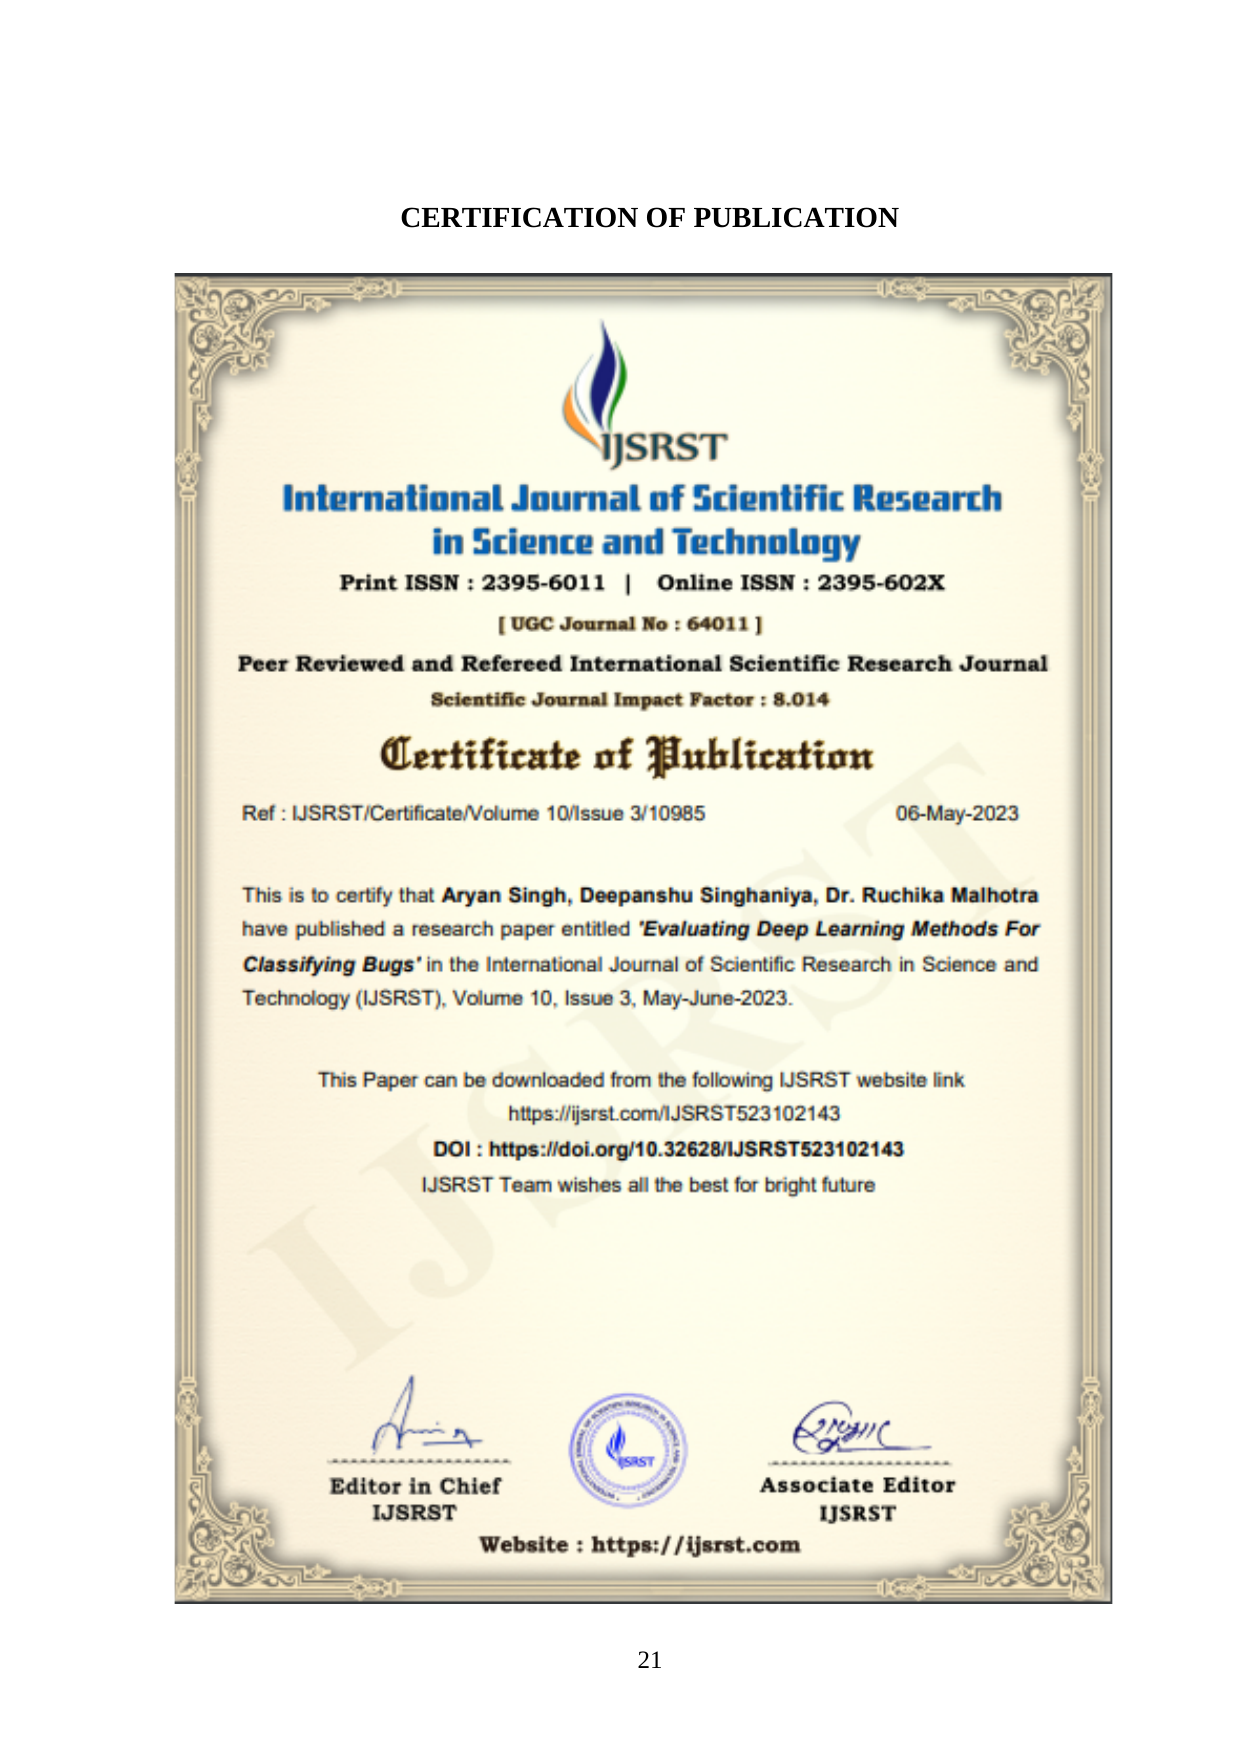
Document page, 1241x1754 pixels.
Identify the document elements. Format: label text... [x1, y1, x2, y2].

picture [174, 273, 1113, 1604]
subtitle CERTIFICATION OF PUBLICATION [241, 201, 1058, 234]
